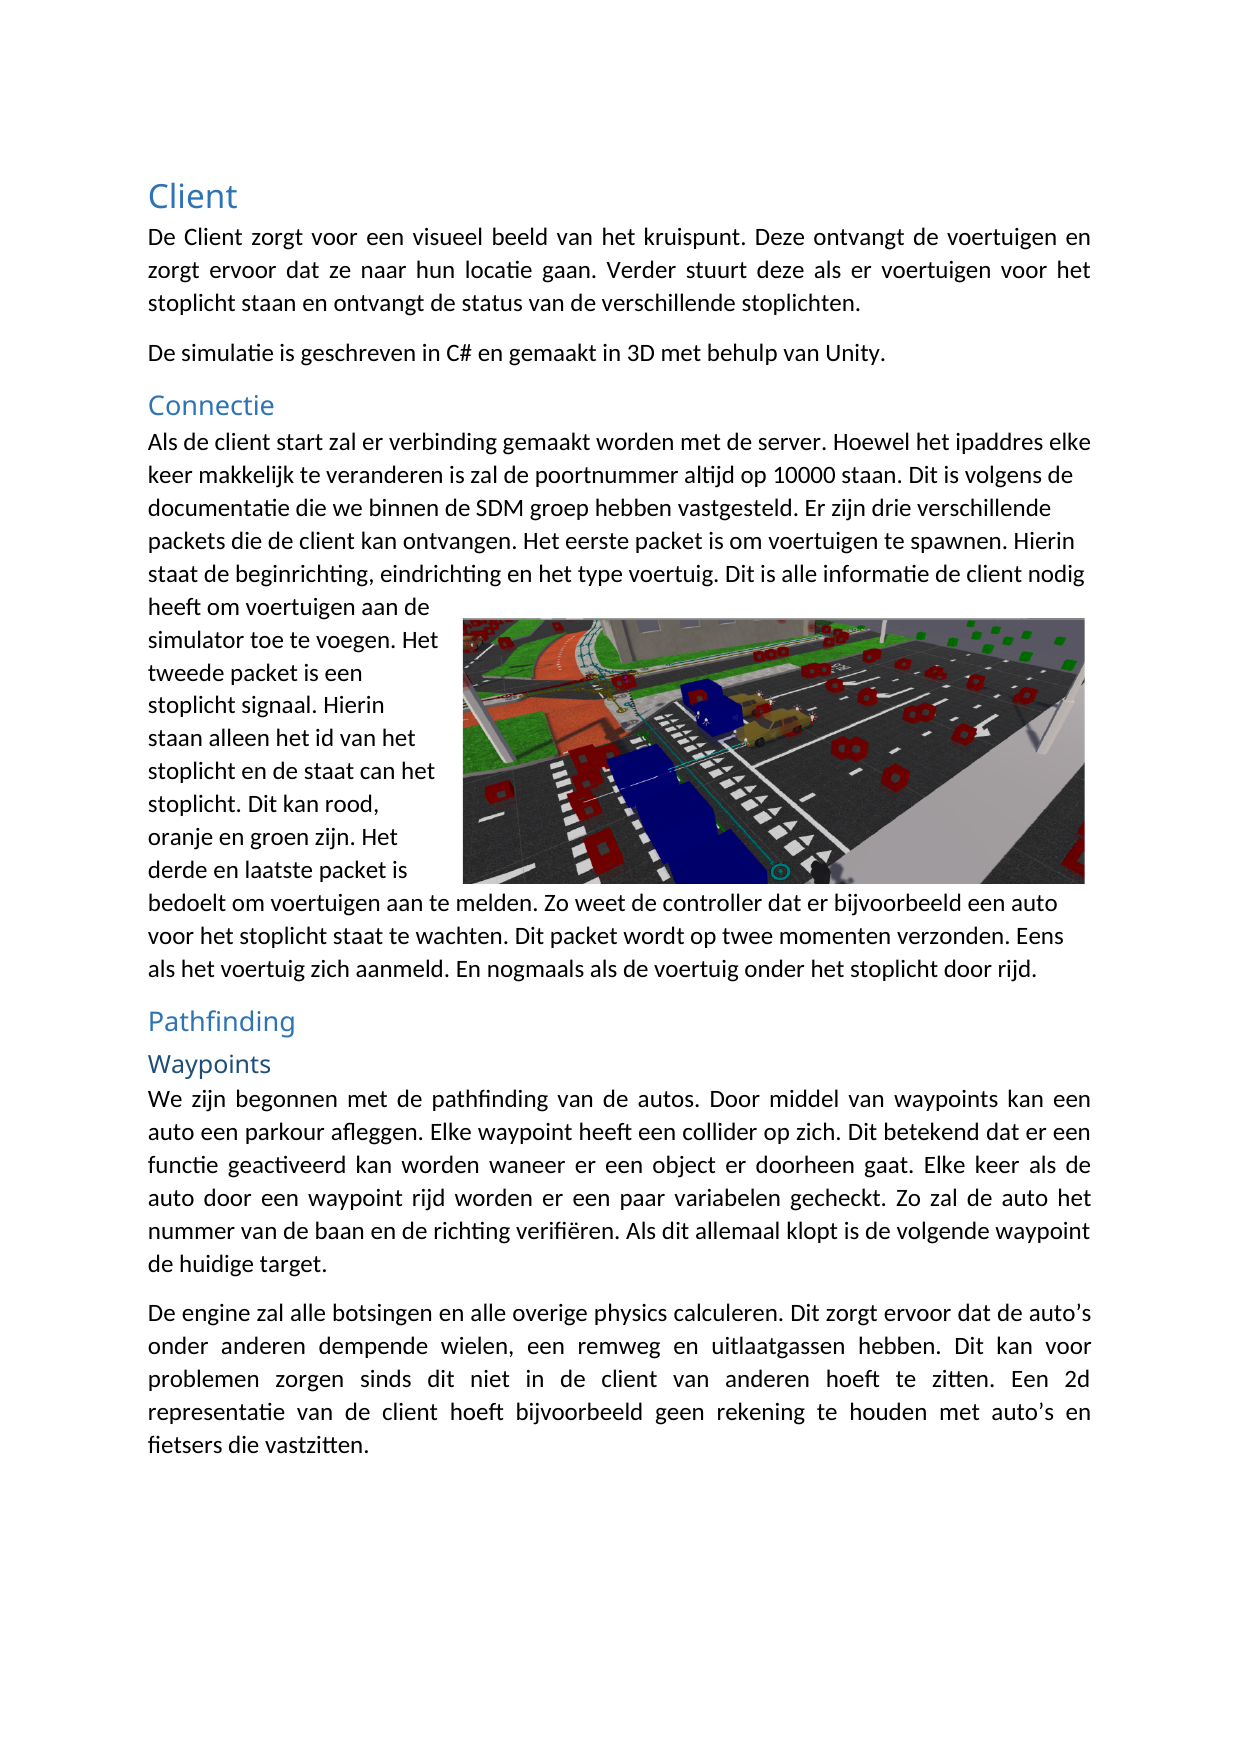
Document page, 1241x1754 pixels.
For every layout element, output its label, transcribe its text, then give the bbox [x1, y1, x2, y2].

subtitle Connectie [148, 387, 1093, 423]
subtitle Pathfinding [148, 1003, 1093, 1039]
text De engine zal alle botsingen en alle overige physics calculeren. Dit zorgt ervoor dat de auto’s onder anderen dempende wielen, een remweg en uitlaatgassen hebben. Dit kan voor problemen zorgen sinds dit niet in de client van anderen hoeft te zitten. Een 2d representatie van de client hoeft bijvoorbeeld geen rekening te houden met auto’s en fietsers die vastzitten. [148, 1297, 1093, 1460]
text We zijn begonnen met de pathfinding van de autos. Door middel van waypoints kan een auto een parkour afleggen. Elke waypoint heeft een collider op zich. Dit betekend dat er een functie geactiveerd kan worden waneer er een object er doorheen gaat. Elke keer als de auto door een waypoint rijd worden er een paar variabelen gecheckt. Zo zal de auto het nummer van de baan en de richting verifiëren. Als dit allemaal klopt is de volgende waypoint de huidige target. [148, 1083, 1093, 1278]
text De simulatie is geschreven in C# en gemaakt in 3D met behulp van Unity. [148, 337, 1093, 367]
subtitle Client [148, 173, 1093, 218]
subtitle Waypoints [148, 1047, 1093, 1081]
text De Client zorgt voor een visueel beeld van het kruispunt. Deze ontvangt de voertuigen en zorgt ervoor dat ze naar hun locatie gaan. Verder stuurt deze als er voertuigen voor het stoplicht staan en ontvangt de status van de verschillende stoplichten. [148, 222, 1093, 318]
picture [462, 618, 1085, 884]
